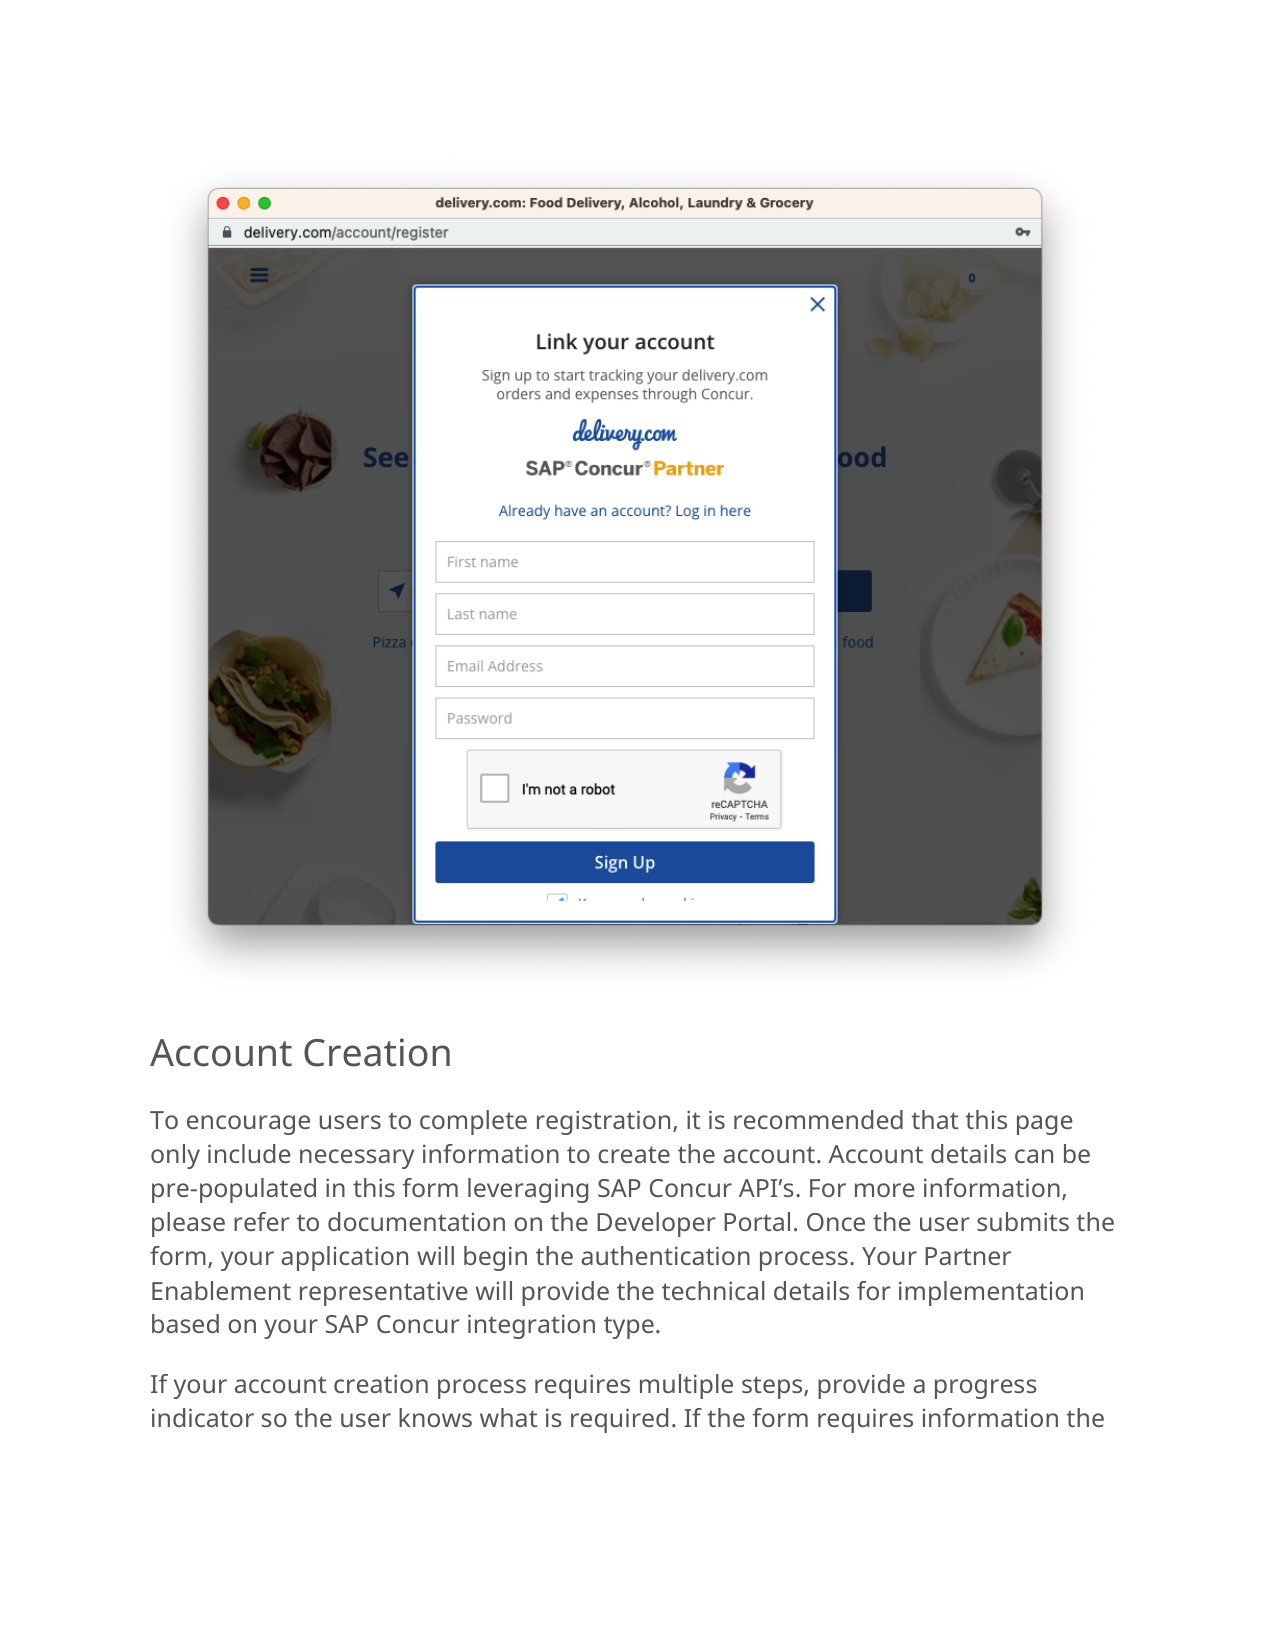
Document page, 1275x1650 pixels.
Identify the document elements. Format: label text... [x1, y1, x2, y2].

text Account Creation [150, 1027, 1125, 1078]
picture [150, 150, 1100, 1002]
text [150, 1366, 1125, 1434]
text To encourage users to complete registration, it is recommended that this page only include necessary information to create the account. Account details can be pre-populated in this form leveraging SAP Concur API’s. For more information, please refer to documentation on the Developer Portal. Once the user submits the form, your application will begin the authentication process. Your Partner Enablement representative will provide the technical details for implementation based on your SAP Concur integration type. [150, 1103, 1125, 1341]
